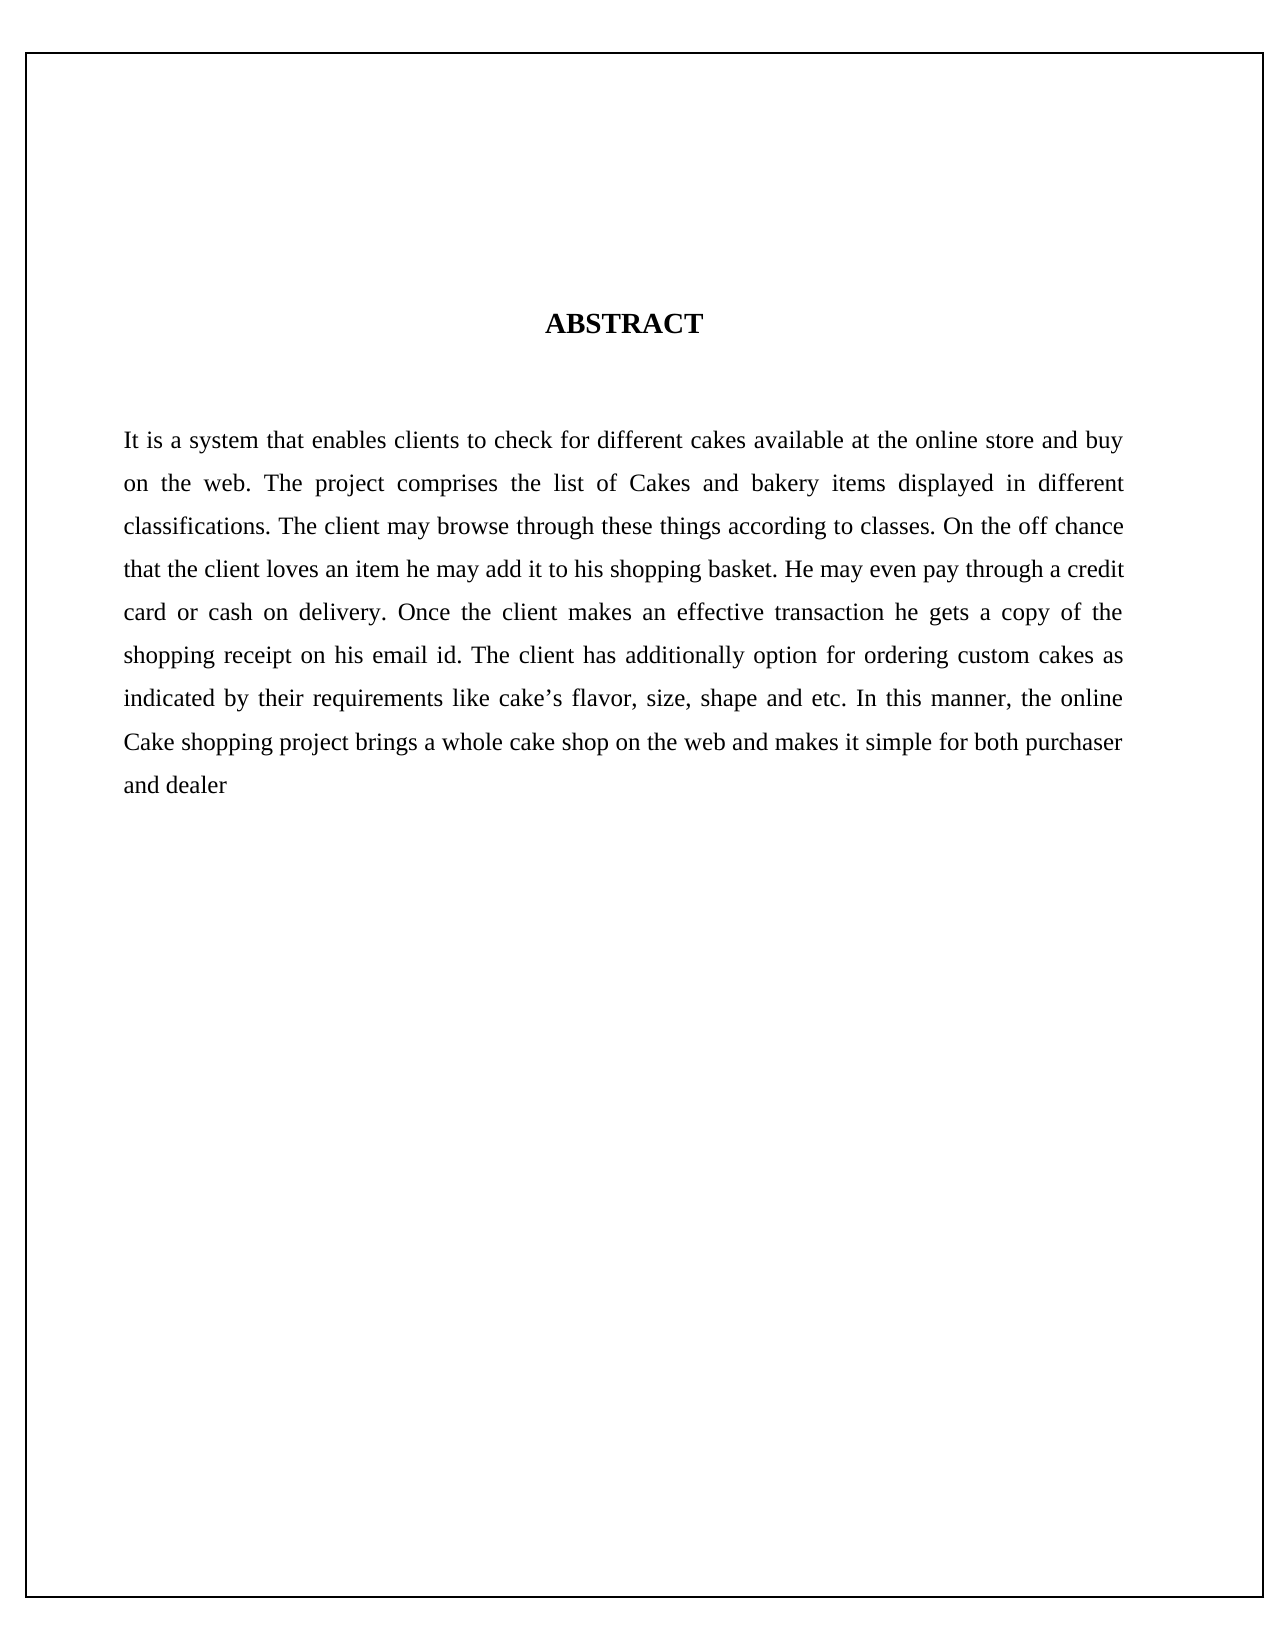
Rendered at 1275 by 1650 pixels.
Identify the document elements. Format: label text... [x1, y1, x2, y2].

text ABSTRACT [123, 306, 1125, 339]
text It is a system that enables clients to check for different cakes available at the online store and buy on the web. The project comprises the list of Cakes and bakery items displayed in different classifications. The client may browse through these things according to classes. On the off chance that the client loves an item he may add it to his shopping basket. He may even pay through a credit card or cash on delivery. Once the client makes an effective transaction he gets a copy of the shopping receipt on his email id. The client has additionally option for ordering custom cakes as indicated by their requirements like cake’s flavor, size, shape and etc. In this manner, the online Cake shopping project brings a whole cake shop on the web and makes it simple for both purchaser and dealer [123, 425, 1125, 798]
